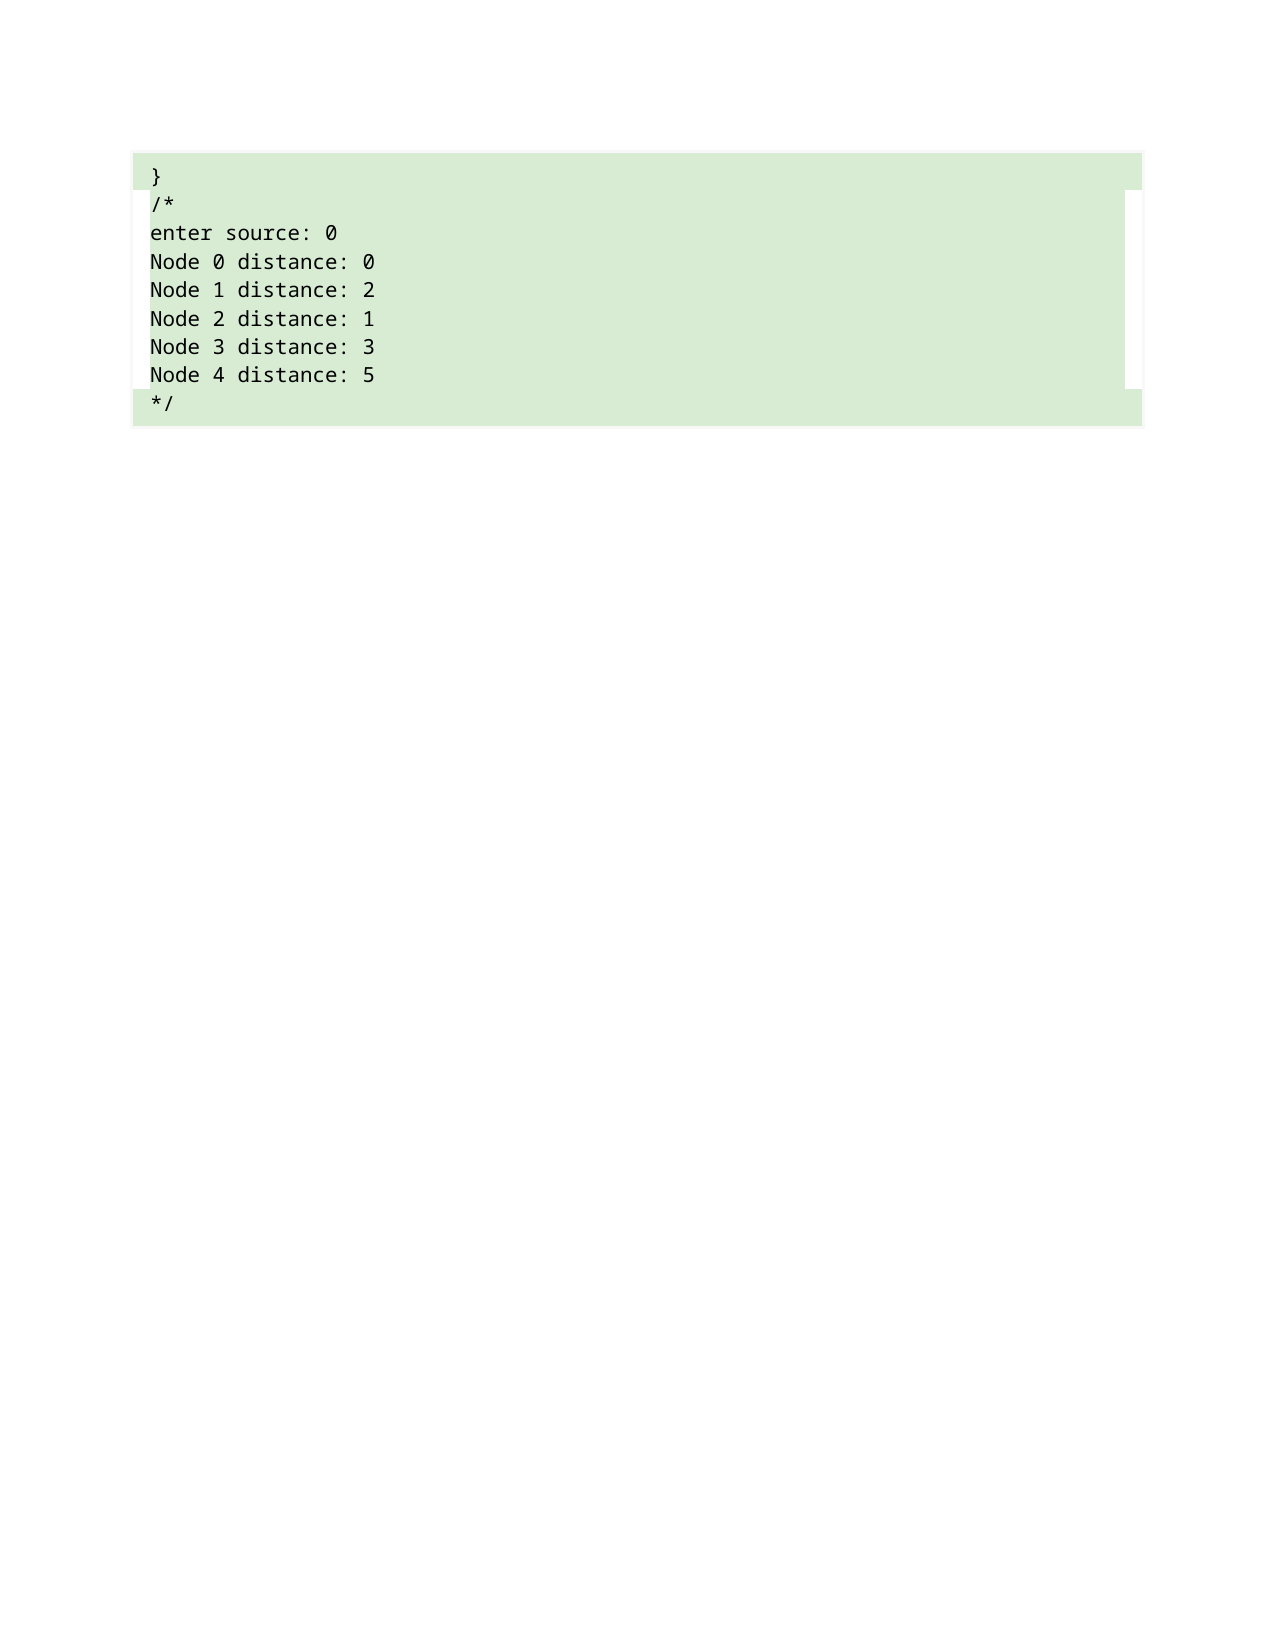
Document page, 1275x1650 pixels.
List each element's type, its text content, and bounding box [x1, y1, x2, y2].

text } [133, 153, 1142, 190]
text Node 1 distance: 2 [150, 275, 1125, 304]
text Node 4 distance: 5 [150, 361, 1125, 377]
text enter source: 0 [150, 218, 1125, 247]
text /* [150, 190, 1125, 218]
text Node 2 distance: 1 [150, 304, 1125, 332]
text Node 3 distance: 3 [150, 332, 1125, 361]
text Node 0 distance: 0 [150, 247, 1125, 275]
text */ [133, 377, 1142, 426]
